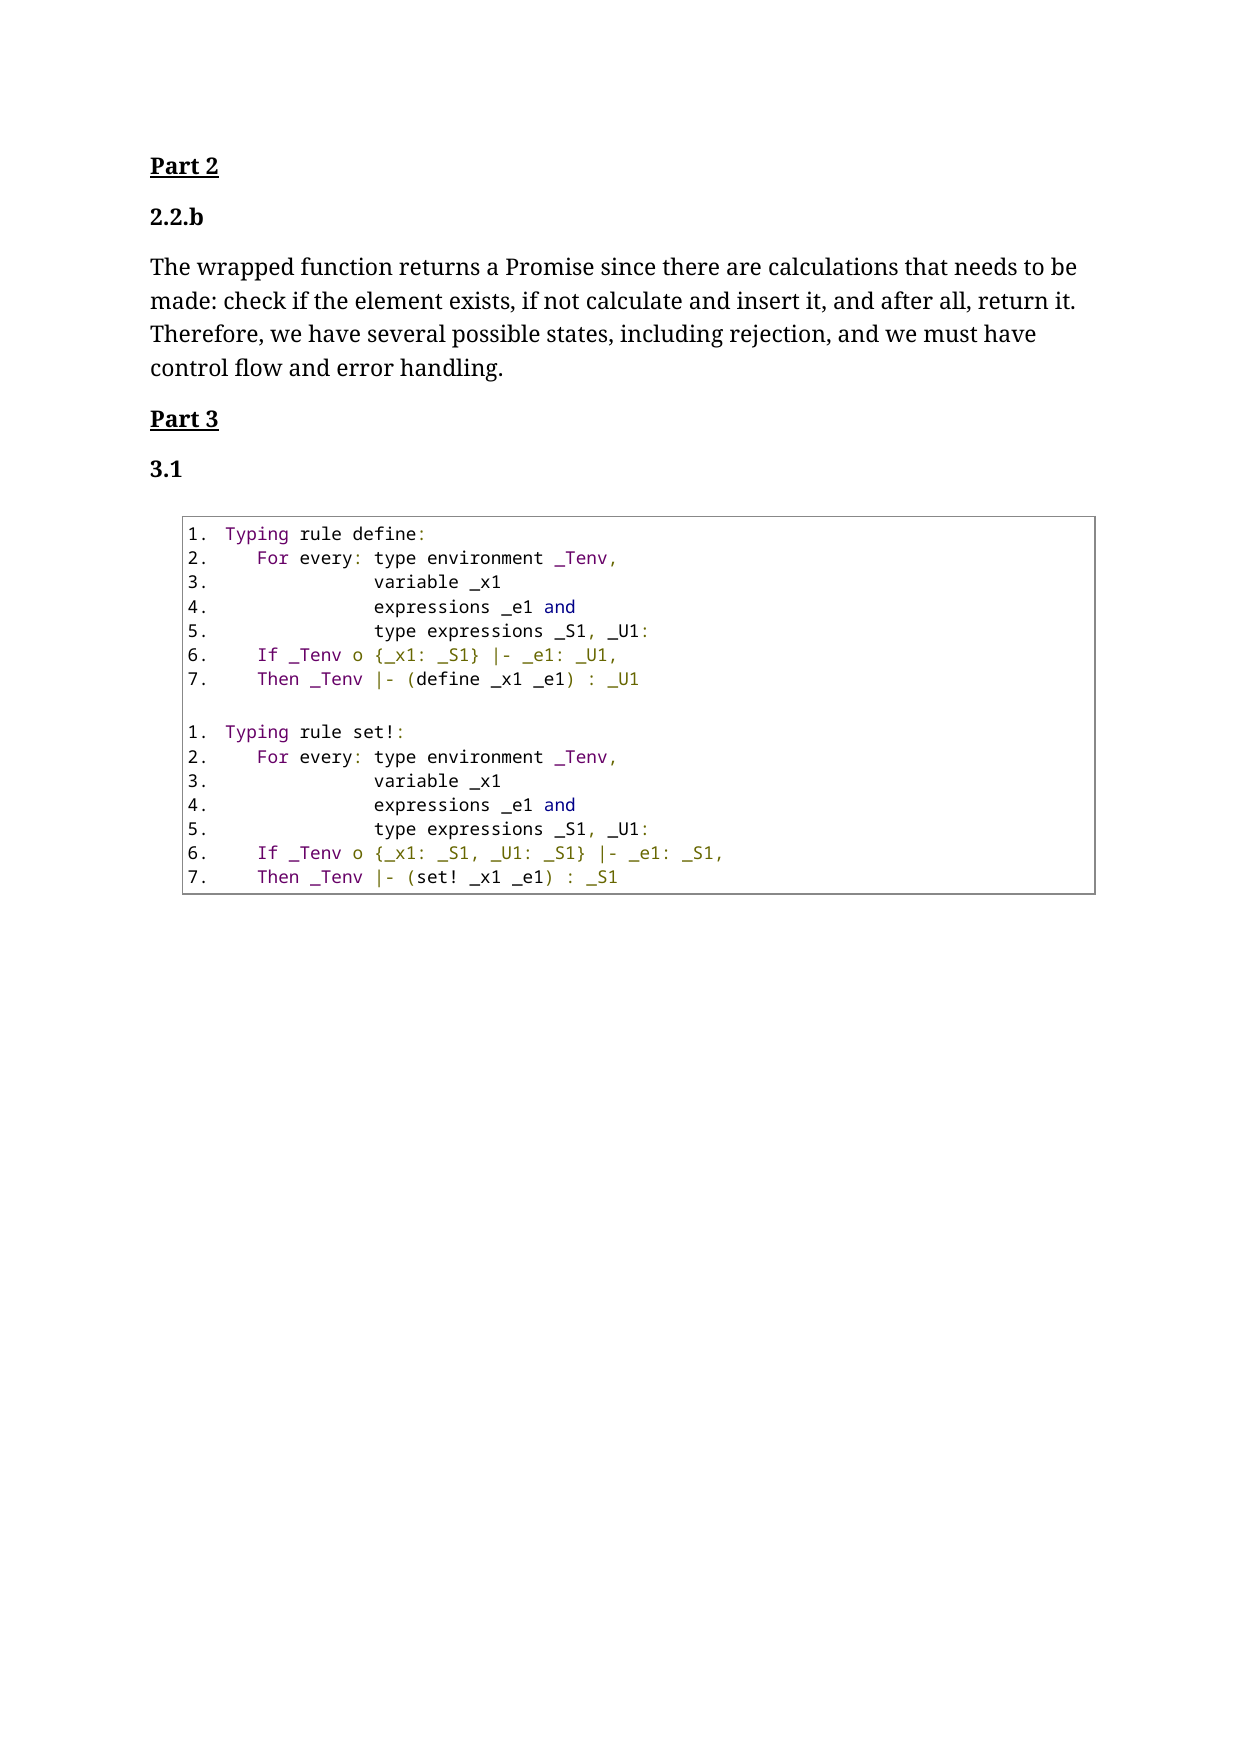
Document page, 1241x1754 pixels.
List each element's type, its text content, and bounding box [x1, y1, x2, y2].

text 2.2.b [150, 200, 1090, 232]
list Then _Tenv |- (define _x1 _e1) : _U1 [183, 661, 1094, 691]
list For every: type environment _Tenv, [183, 540, 1094, 564]
list If _Tenv o {_x1: _S1, _U1: _S1} |- _e1: _S1, [183, 835, 1094, 859]
text The wrapped function returns a Promise since there are calculations that needs to be made: check if the element exists, if not calculate and insert it, and after all, return it. Therefore, we have several possible states, including rejection, and we must have control flow and error handling. [150, 251, 1090, 383]
text Part 3 [150, 402, 1090, 434]
list Then _Tenv |- (set! _x1 _e1) : _S1 [183, 859, 1094, 893]
list expressions _e1 and [183, 787, 1094, 811]
list variable _x1 [183, 564, 1094, 588]
list type expressions _S1, _U1: [183, 612, 1094, 637]
list type expressions _S1, _U1: [183, 811, 1094, 835]
text Part 2 [150, 150, 1090, 181]
list For every: type environment _Tenv, [183, 738, 1094, 762]
list variable _x1 [183, 762, 1094, 787]
list Typing rule define: [183, 517, 1094, 540]
list If _Tenv o {_x1: _S1} |- _e1: _U1, [183, 637, 1094, 661]
text 3.1 [150, 453, 1090, 484]
list expressions _e1 and [183, 588, 1094, 612]
list Typing rule set!: [183, 714, 1094, 738]
